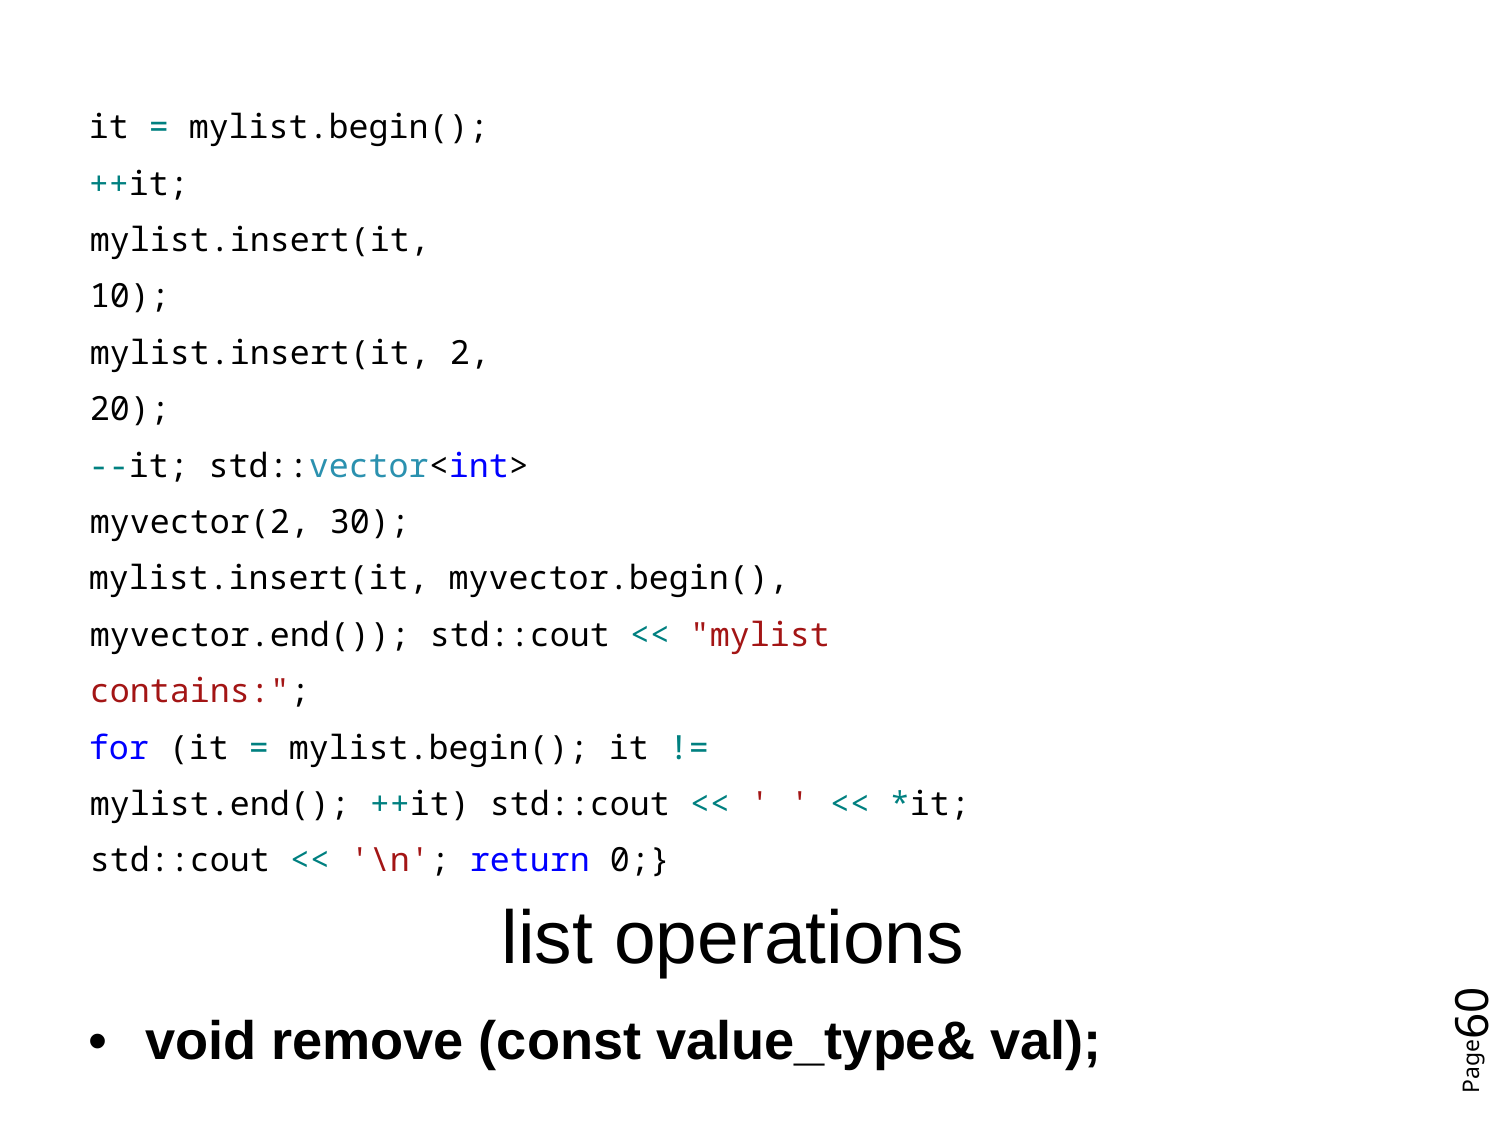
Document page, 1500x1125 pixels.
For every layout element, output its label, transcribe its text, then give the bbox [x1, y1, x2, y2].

list void remove (const value_type& val); [88, 1009, 1441, 1071]
text --it; std::vector<int> myvector(2, 30); [88, 441, 658, 543]
text it = mylist.begin(); [88, 103, 1049, 148]
text for (it = mylist.begin(); it != mylist.end(); ++it) std::cout << ' ' << *it; std::cout << '\n'; return 0;} [88, 723, 986, 881]
text mylist.insert(it, myvector.begin(), myvector.end()); std::cout << "mylist contains:"; [88, 554, 1049, 712]
subtitle list operations [85, 893, 1381, 979]
text ++it; mylist.insert(it, 10); mylist.insert(it, 2, 20); [88, 160, 512, 430]
